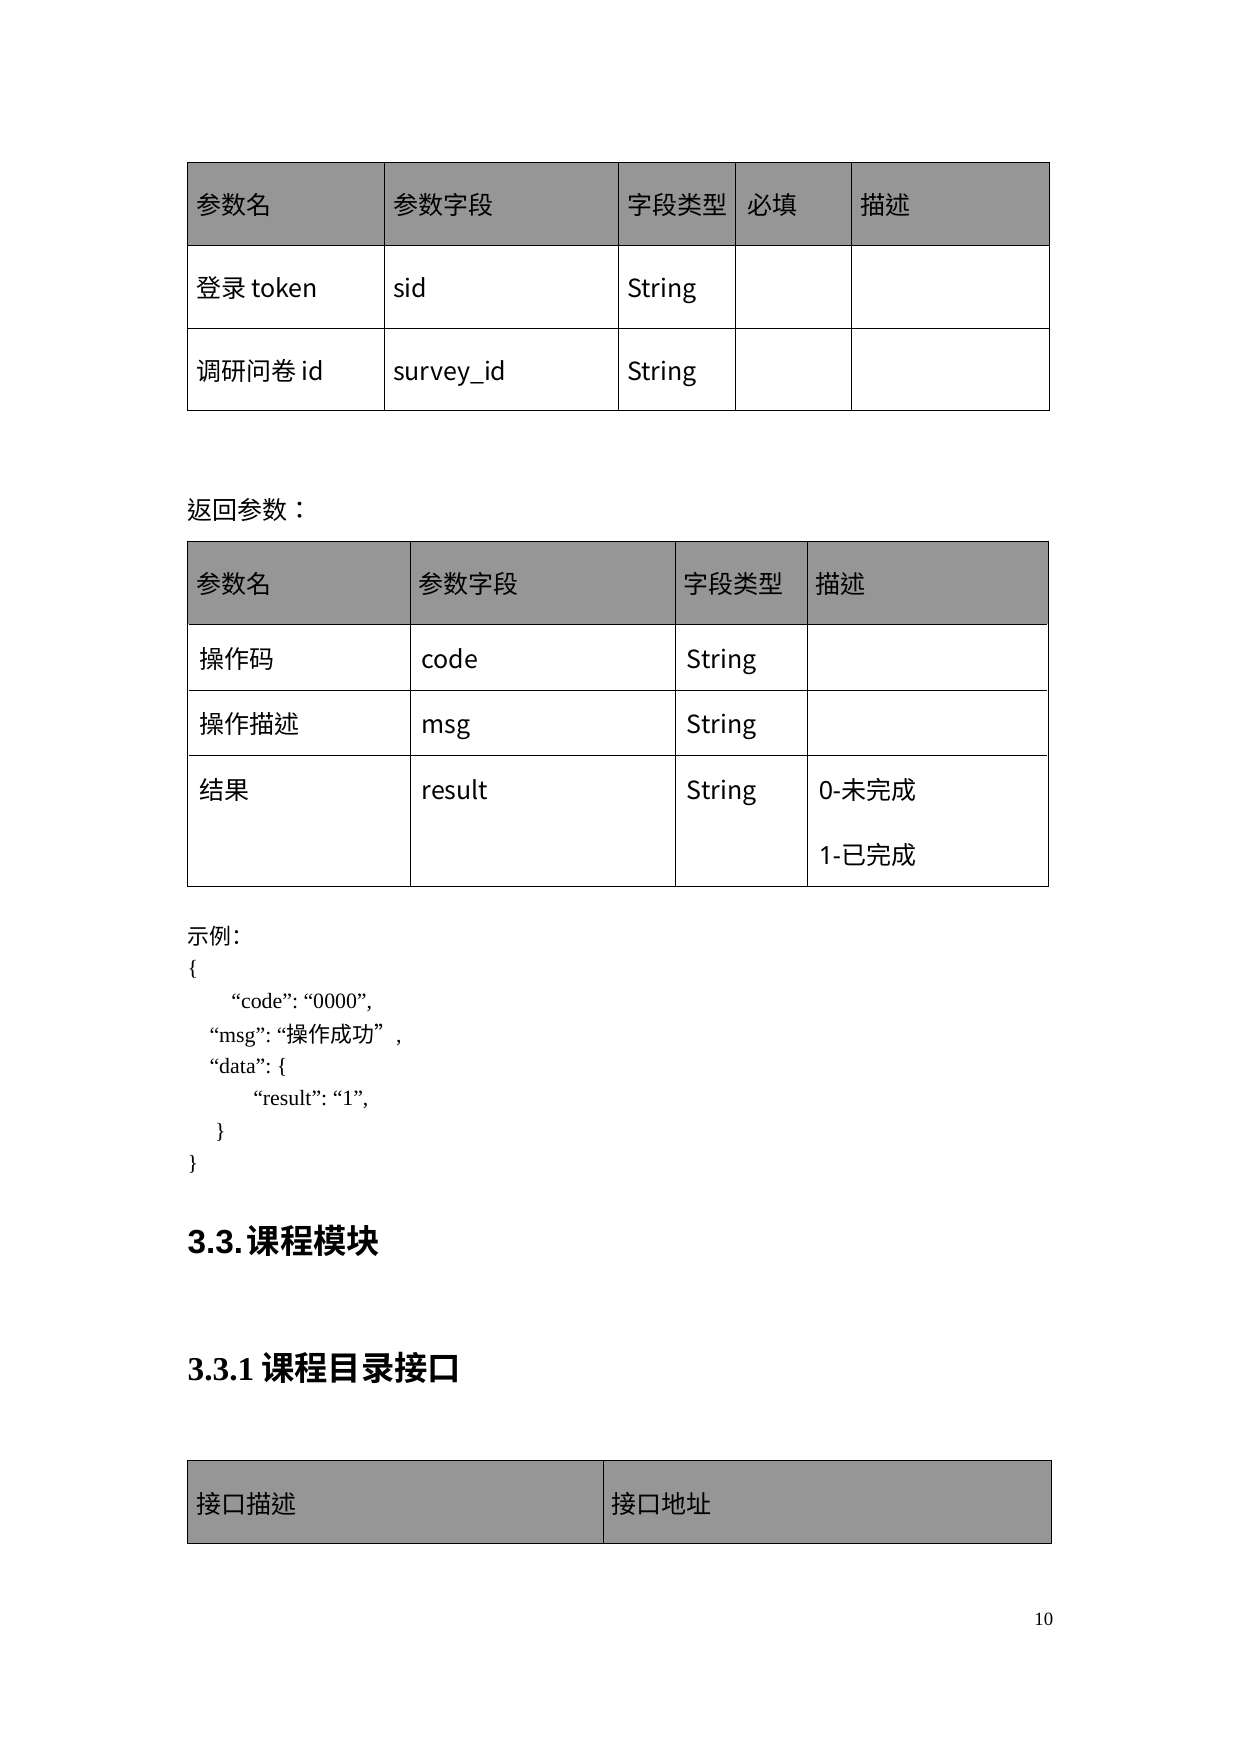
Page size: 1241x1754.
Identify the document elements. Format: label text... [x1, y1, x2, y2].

table_cell 调研问卷id [188, 329, 384, 410]
table_cell 0-未完成 1-已完成 [808, 755, 1048, 886]
table_cell String [619, 329, 735, 410]
table_cell String [619, 246, 735, 327]
table_cell 登录token [188, 246, 384, 327]
table_cell [808, 690, 1048, 755]
table_header 字段类型 [676, 542, 807, 624]
text { [187, 951, 1053, 984]
table_cell sid [385, 246, 618, 327]
table_header 字段类型 [619, 163, 735, 245]
text “code”: “0000”, [187, 984, 1053, 1016]
table_cell [736, 246, 851, 327]
table_cell 操作描述 [188, 691, 410, 755]
table_header 接口描述 [188, 1461, 603, 1543]
table_cell [808, 624, 1048, 690]
table_cell 操作码 [188, 625, 410, 690]
table_cell survey_id [385, 329, 618, 410]
table_cell String [676, 756, 807, 886]
table_header 接口地址 [604, 1461, 1051, 1543]
table_cell msg [411, 691, 675, 755]
table_cell result [411, 756, 675, 886]
table_cell String [676, 625, 807, 690]
table_header 参数名 [188, 542, 410, 624]
table_cell code [411, 625, 675, 690]
table_cell [852, 329, 1049, 410]
subtitle 3.3.1课程目录接口 [187, 1333, 1053, 1398]
table_header 参数字段 [411, 542, 675, 624]
table_cell [736, 329, 851, 410]
table_header 参数字段 [385, 163, 618, 245]
text “result”: “1”, [187, 1081, 1053, 1114]
text “data”: { [187, 1049, 1053, 1081]
table_header 参数名 [188, 163, 384, 245]
table_header 必填 [736, 163, 851, 245]
text } [187, 1146, 1053, 1179]
table_cell String [676, 691, 807, 755]
text “msg”: “操作成功”, [187, 1016, 1053, 1049]
text 示例： [187, 919, 1053, 951]
text } [187, 1114, 1053, 1146]
table_cell [852, 246, 1049, 327]
subtitle 课程模块 [187, 1206, 1053, 1271]
table_header 描述 [852, 163, 1049, 245]
table_header 描述 [808, 542, 1048, 624]
text 返回参数： [187, 476, 1053, 541]
table_cell 结果 [188, 756, 410, 886]
